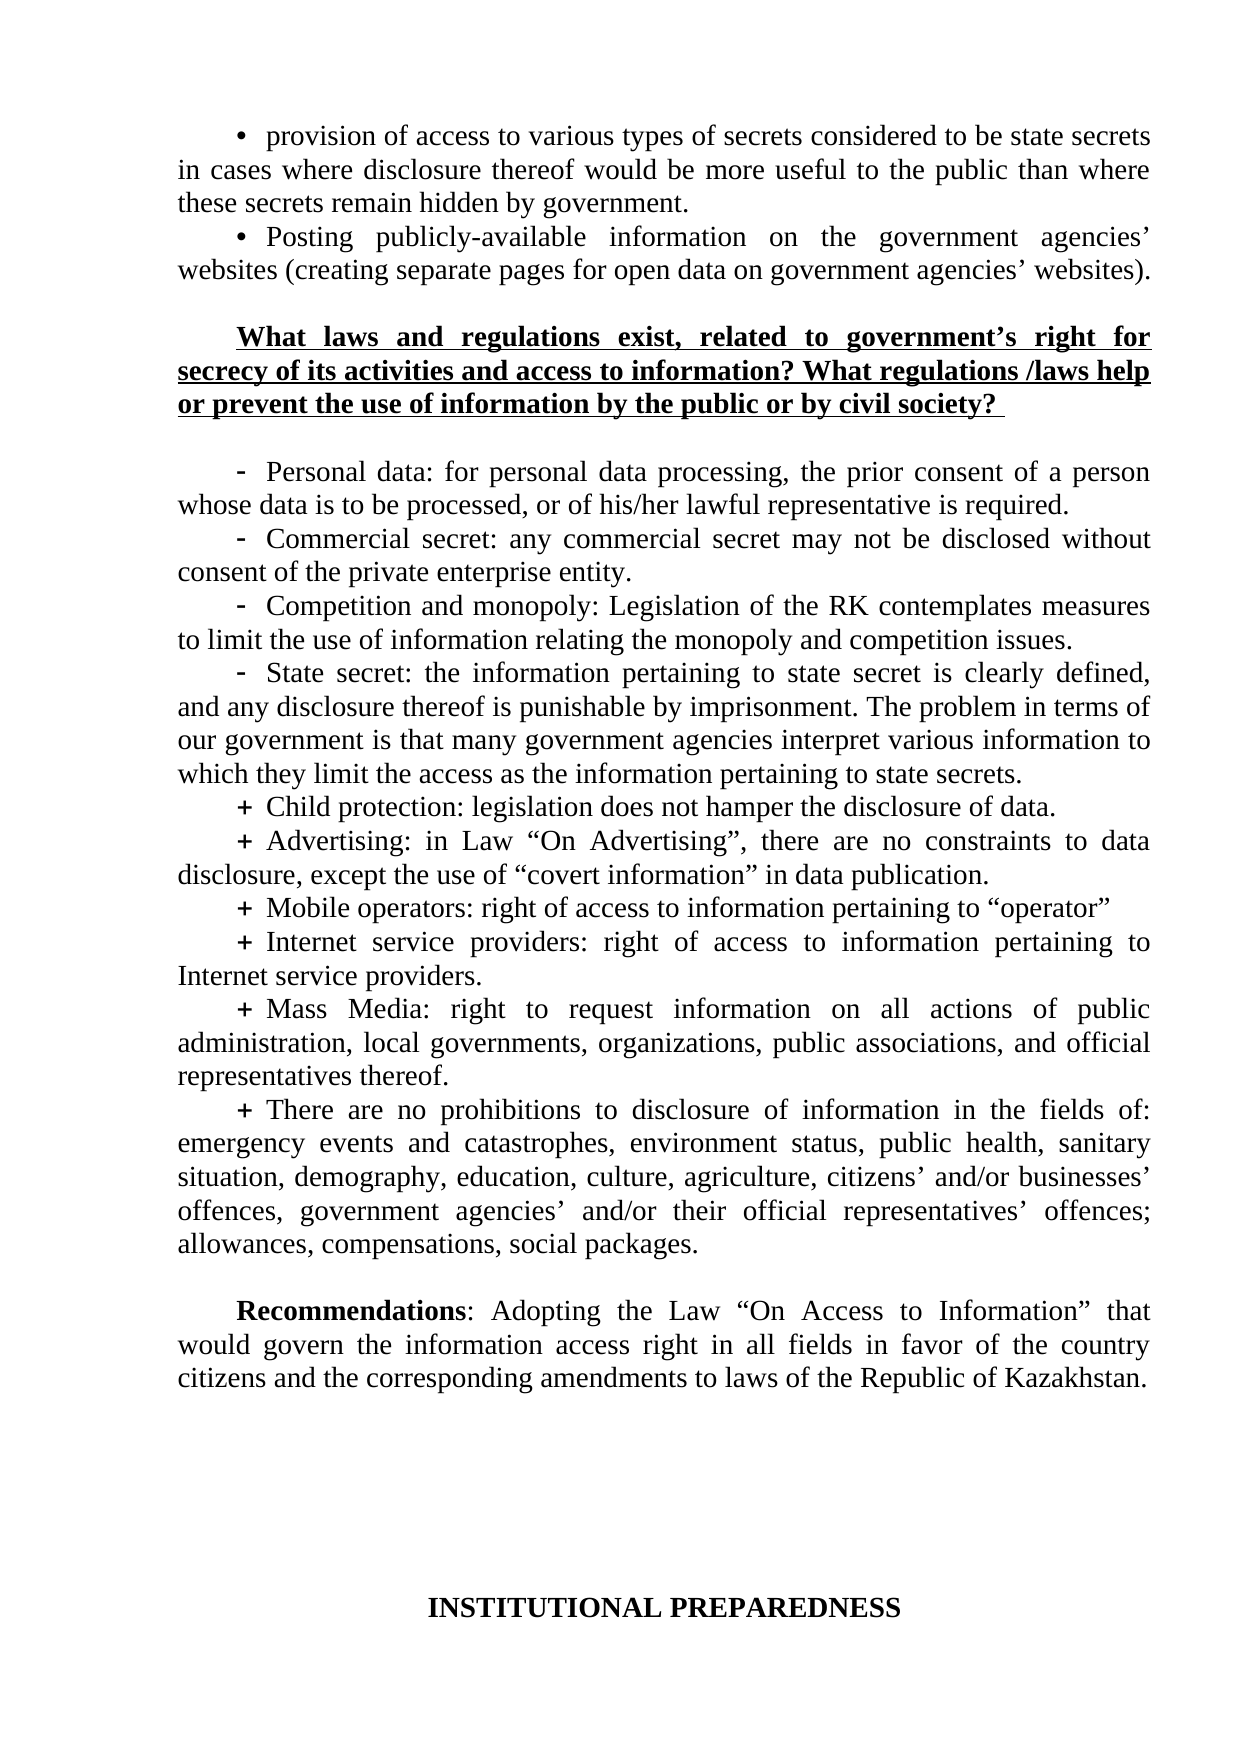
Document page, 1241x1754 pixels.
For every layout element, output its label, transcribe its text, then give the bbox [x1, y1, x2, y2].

list Commercial secret: any commercial secret may not be disclosed without consent of the private enterprise entity. [177, 521, 1152, 588]
list provision of access to various types of secrets considered to be state secrets in cases where disclosure thereof would be more useful to the public than where these secrets remain hidden by government. [177, 118, 1152, 219]
text What laws and regulations exist, related to government’s right for secrecy of its activities and access to information? What regulations /laws help or prevent the use of information by the public or by civil society? [177, 319, 1152, 420]
list Mobile operators: right of access to information pertaining to “operator” [177, 890, 1152, 924]
text INSTITUTIONAL PREPAREDNESS [177, 1590, 1152, 1623]
text Recommendations: Adopting the Law “On Access to Information” that would govern the information access right in all fields in favor of the country citizens and the corresponding amendments to laws of the Republic of Kazakhstan. [177, 1293, 1152, 1394]
list Internet service providers: right of access to information pertaining to Internet service providers. [177, 924, 1152, 991]
list Child protection: legislation does not hamper the disclosure of data. [177, 789, 1152, 823]
list Advertising: in Law “On Advertising”, there are no constraints to data disclosure, except the use of “covert information” in data publication. [177, 823, 1152, 890]
list Mass Media: right to request information on all actions of public administration, local governments, organizations, public associations, and official representatives thereof. [177, 991, 1152, 1092]
list Personal data: for personal data processing, the prior consent of a person whose data is to be processed, or of his/her lawful representative is required. [177, 454, 1152, 521]
list State secret: the information pertaining to state secret is clearly defined, and any disclosure thereof is punishable by imprisonment. The problem in terms of our government is that many government agencies interpret various information to which they limit the access as the information pertaining to state secrets. [177, 655, 1152, 789]
list Posting publicly-available information on the government agencies’ websites (creating separate pages for open data on government agencies’ websites). [177, 219, 1152, 286]
list Competition and monopoly: Legislation of the RK contemplates measures to limit the use of information relating the monopoly and competition issues. [177, 588, 1152, 655]
list There are no prohibitions to disclosure of information in the fields of: emergency events and catastrophes, environment status, public health, sanitary situation, demography, education, culture, agriculture, citizens’ and/or businesses’ offences, government agencies’ and/or their official representatives’ offences; allowances, compensations, social packages. [177, 1092, 1152, 1260]
